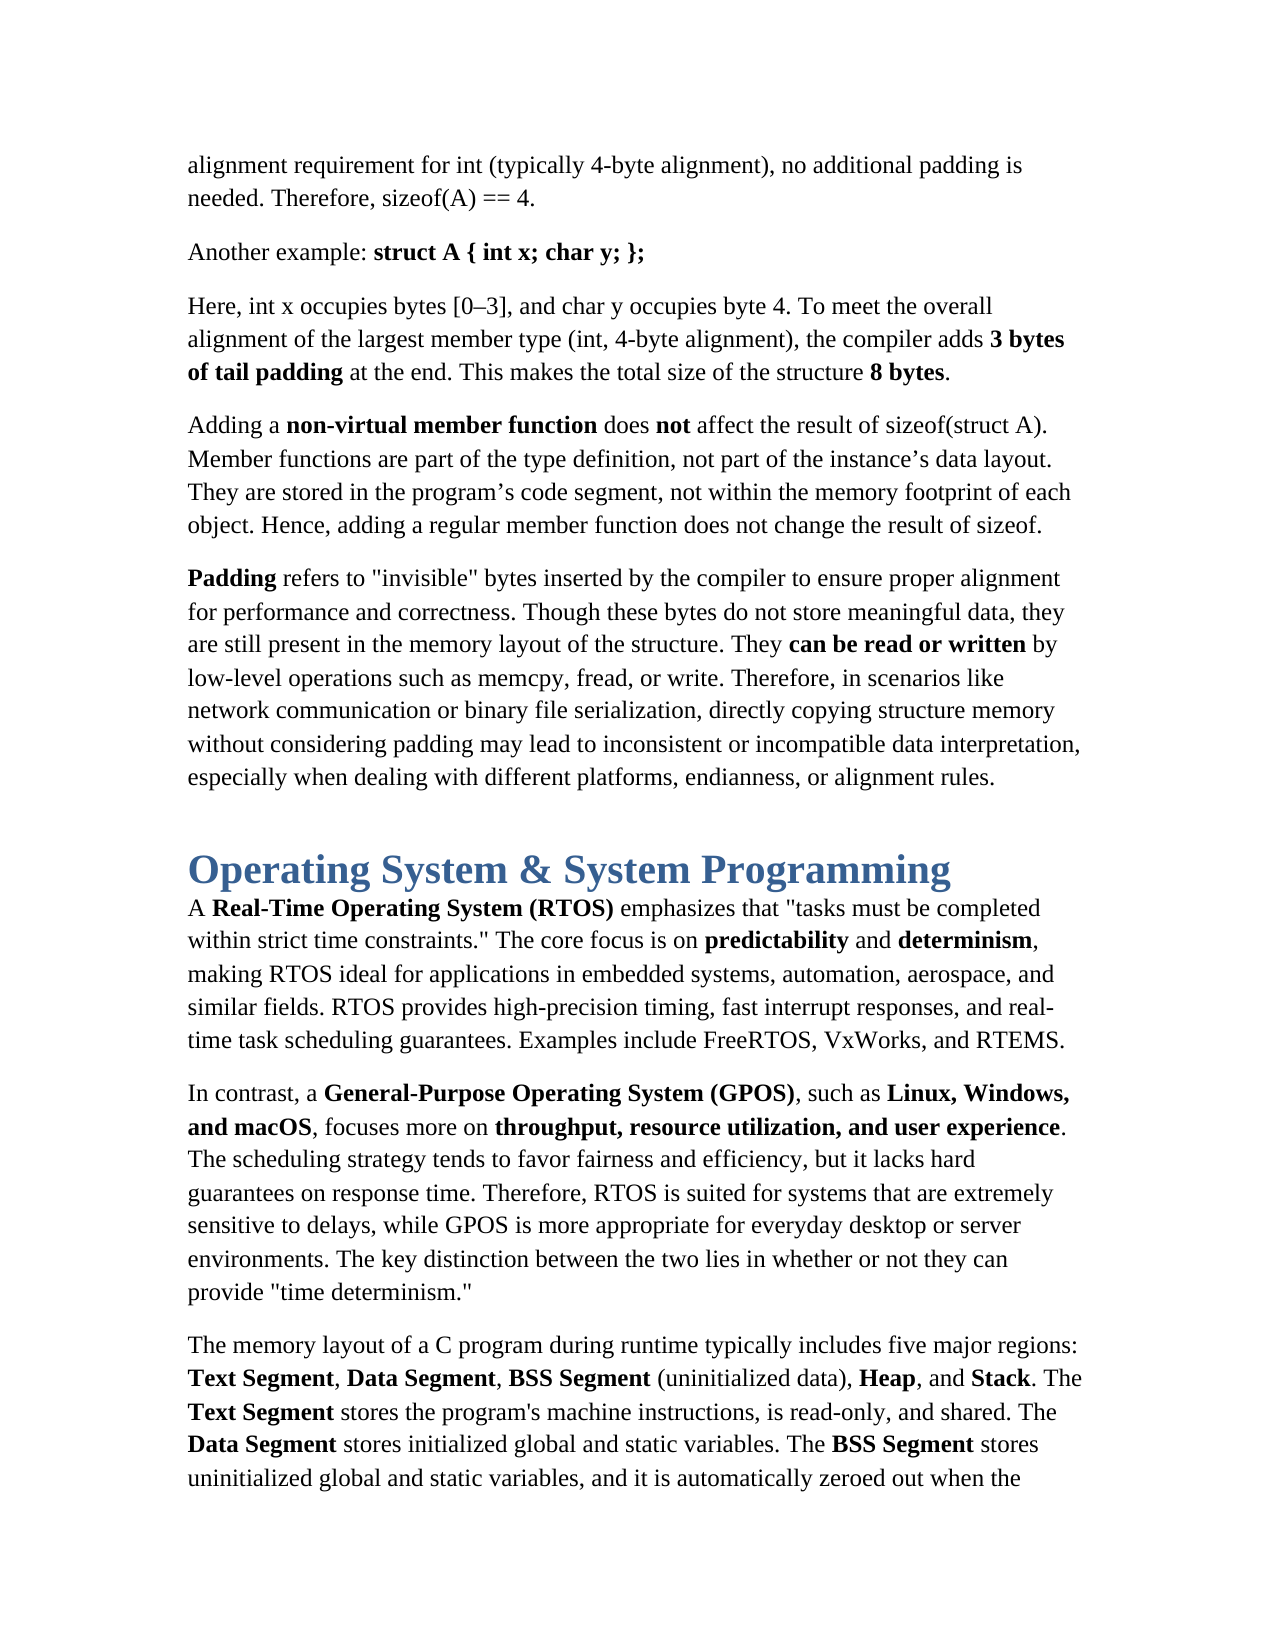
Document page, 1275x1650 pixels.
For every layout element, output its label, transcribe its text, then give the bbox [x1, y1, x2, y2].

text Another example: struct A { int x; char y; }; [187, 237, 1087, 266]
text Adding a non-virtual member function does not affect the result of sizeof(struct A). Member functions are part of the type definition, not part of the instance’s data layout. They are stored in the program’s code segment, not within the memory footprint of each object. Hence, adding a regular member function does not change the result of sizeof. [187, 411, 1087, 538]
text A Real-Time Operating System (RTOS) emphasizes that "tasks must be completed within strict time constraints." The core focus is on predictability and determinism, making RTOS ideal for applications in embedded systems, automation, aerospace, and similar fields. RTOS provides high-precision timing, fast interrupt responses, and real-time task scheduling guarantees. Examples include FreeRTOS, VxWorks, and RTEMS. [187, 893, 1087, 1053]
text Here, int x occupies bytes [0–3], and char y occupies byte 4. To meet the overall alignment of the largest member type (int, 4-byte alignment), the compiler adds 3 bytes of tail padding at the end. This makes the total size of the structure 8 bytes. [187, 291, 1087, 386]
text Padding refers to "invisible" bytes inserted by the compiler to ensure proper alignment for performance and correctness. Though these bytes do not store meaningful data, they are still present in the memory layout of the structure. They can be read or written by low-level operations such as memcpy, fread, or write. Therefore, in scenarios like network communication or binary file serialization, directly copying structure memory without considering padding may lead to inconsistent or incompatible data interpretation, especially when dealing with different platforms, endianness, or alignment rules. [187, 563, 1087, 790]
text In contrast, a General-Purpose Operating System (GPOS), such as Linux, Windows, and macOS, focuses more on throughput, resource utilization, and user experience. The scheduling strategy tends to favor fairness and efficiency, but it lacks hard guarantees on response time. Therefore, RTOS is suited for systems that are extremely sensitive to delays, while GPOS is more appropriate for everyday desktop or server environments. The key distinction between the two lies in whether or not they can provide "time determinism." [187, 1078, 1087, 1305]
subtitle Operating System & System Programming [187, 845, 1087, 893]
